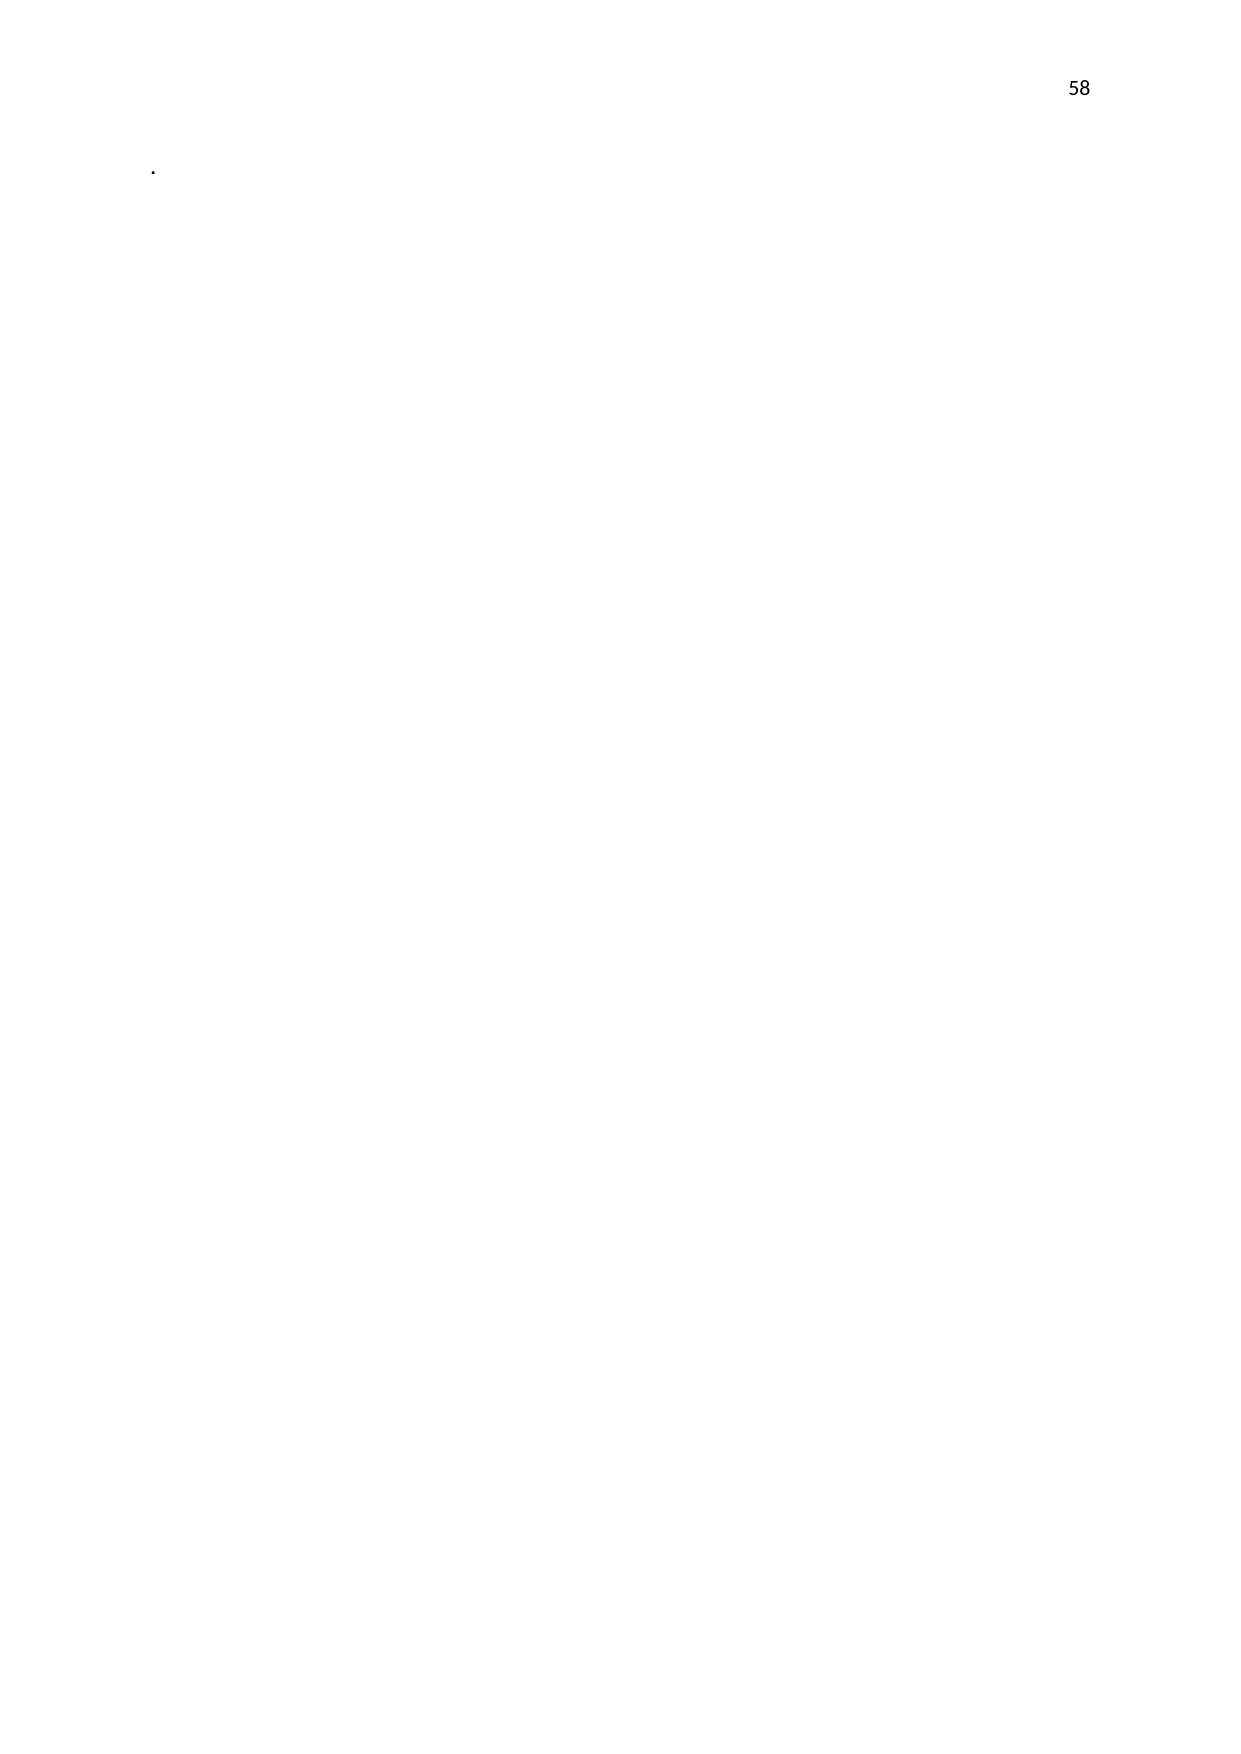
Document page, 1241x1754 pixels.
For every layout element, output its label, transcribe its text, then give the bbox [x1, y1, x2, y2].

text . [150, 150, 1090, 181]
